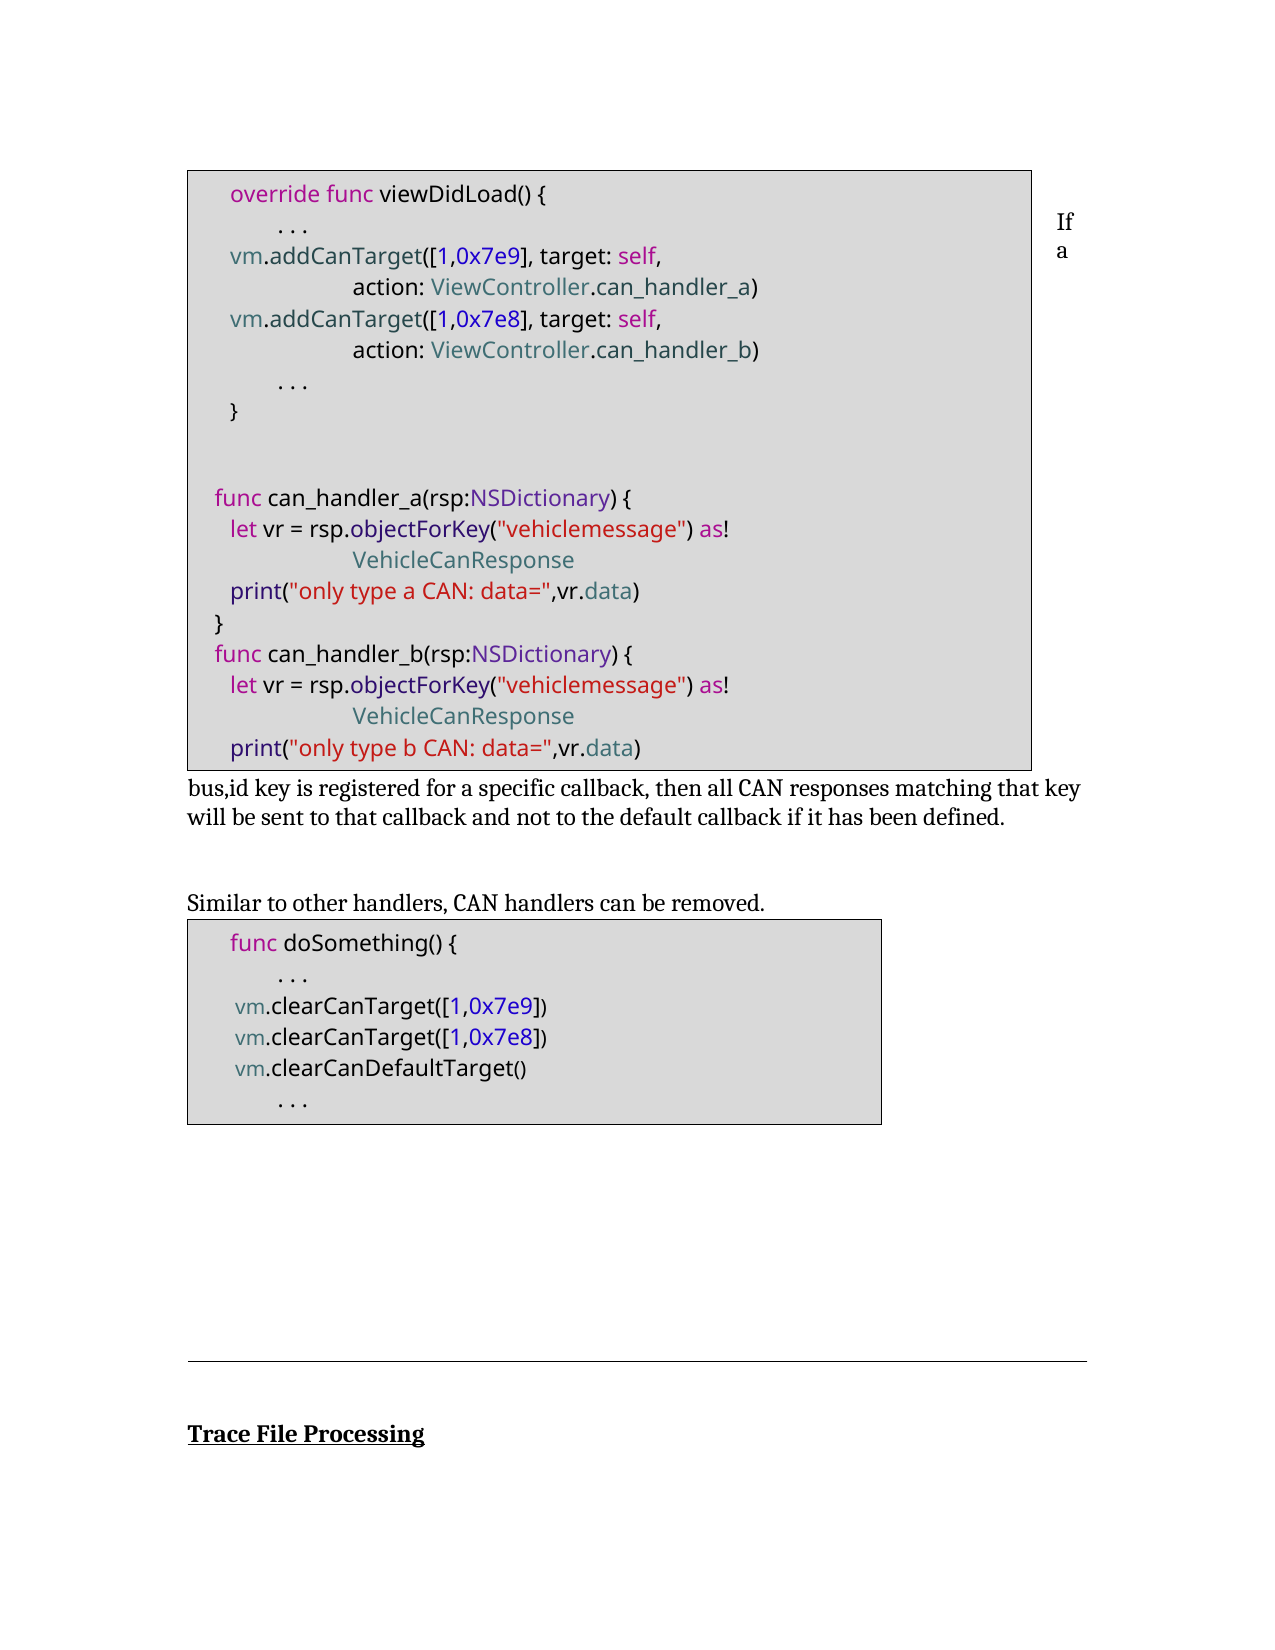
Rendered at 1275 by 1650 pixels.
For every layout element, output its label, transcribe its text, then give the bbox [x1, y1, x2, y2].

text If a bus,id key is registered for a specific callback, then all CAN responses matching that key will be sent to that callback and not to the default callback if it has been defined. [187, 207, 1087, 832]
text Trace File Processing [187, 1419, 1087, 1448]
text Similar to other handlers, CAN handlers can be removed. [187, 889, 1087, 918]
